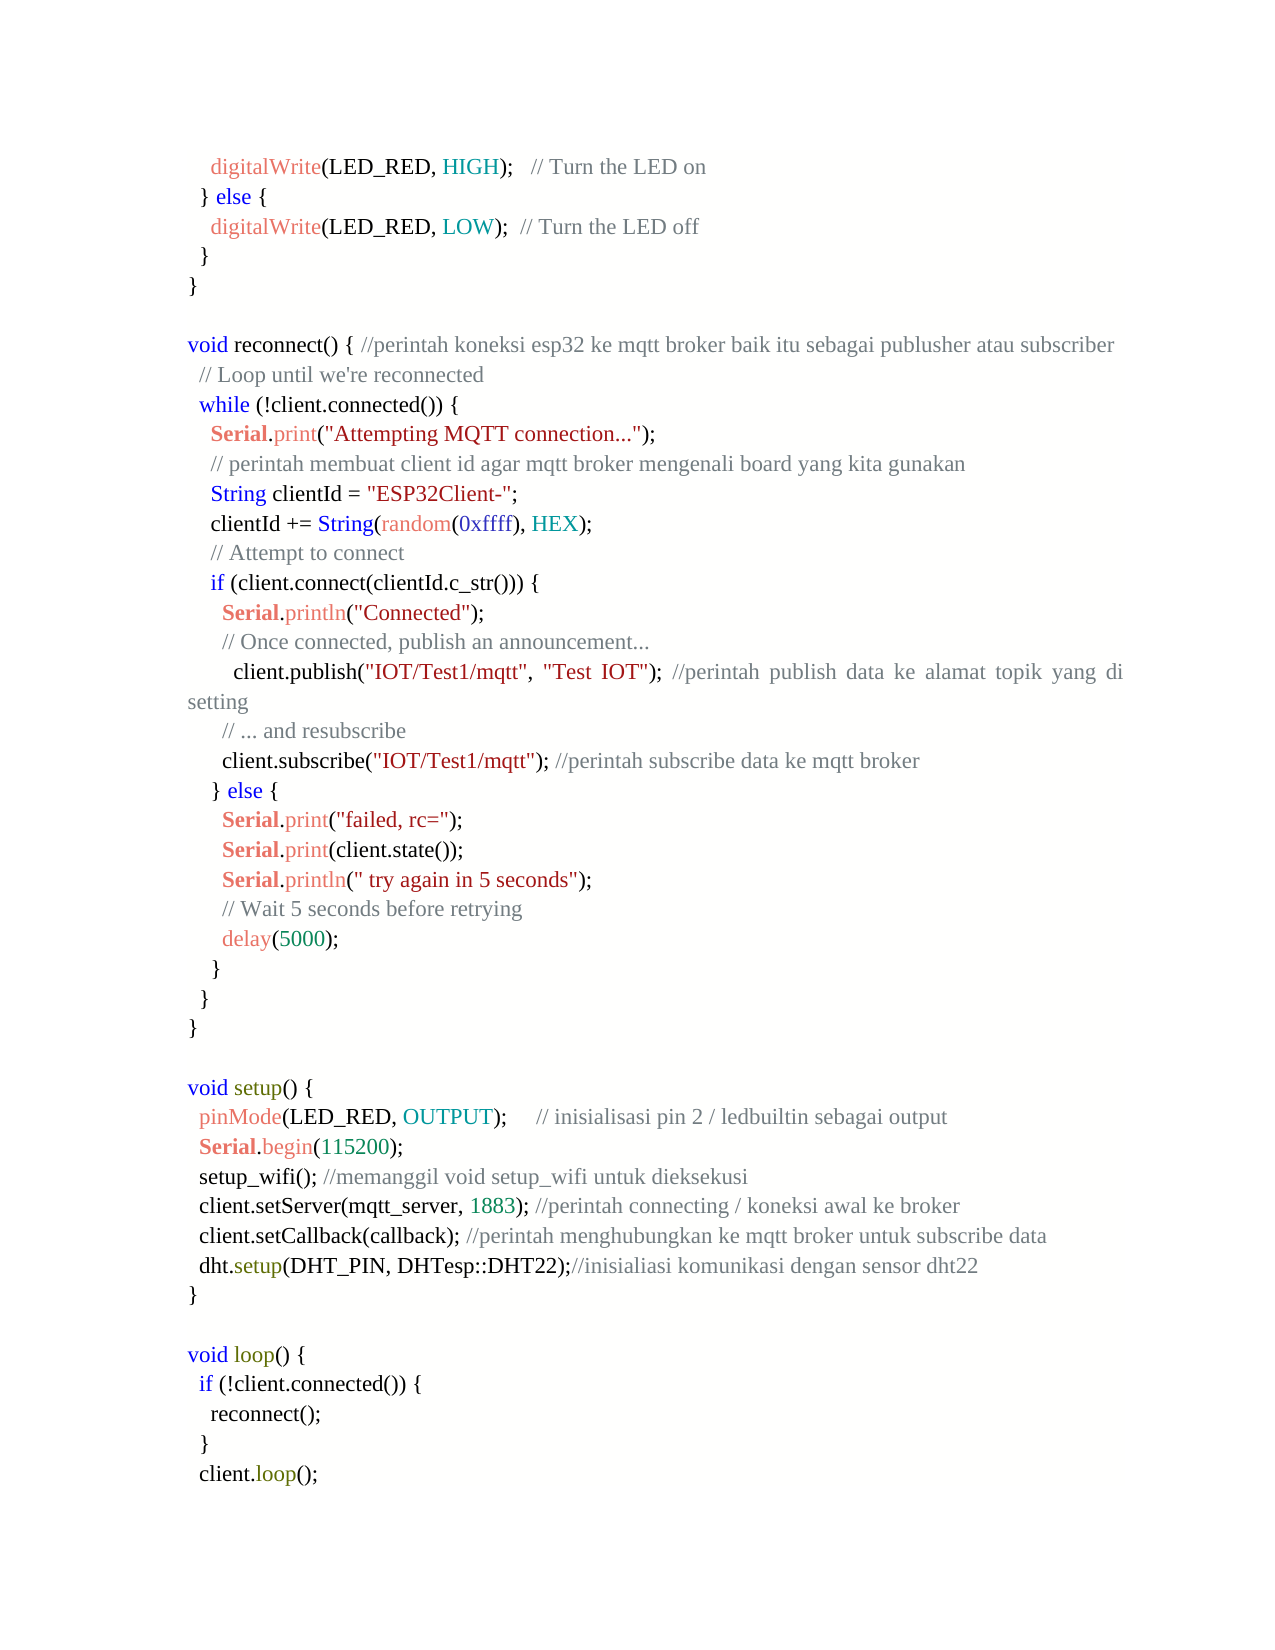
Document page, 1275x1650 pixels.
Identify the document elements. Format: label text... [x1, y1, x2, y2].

text Serial.begin(115200); [187, 1130, 1125, 1159]
text client.publish("IOT/Test1/mqtt", "Test IOT"); //perintah publish data ke alamat topik yang di setting [187, 655, 1125, 714]
text // Attempt to connect [187, 536, 1125, 566]
text } [187, 952, 1125, 981]
text dht.setup(DHT_PIN, DHTesp::DHT22);//inisialiasi komunikasi dengan sensor dht22 [187, 1248, 1125, 1278]
text } [187, 981, 1125, 1011]
text } [187, 1427, 1125, 1456]
text digitalWrite(LED_RED, HIGH); // Turn the LED on [187, 150, 1125, 180]
text } [187, 1011, 1125, 1041]
text } [187, 1278, 1125, 1308]
text Serial.println(" try again in 5 seconds"); [187, 862, 1125, 892]
text } else { [187, 773, 1125, 803]
text void reconnect() { //perintah koneksi esp32 ke mqtt broker baik itu sebagai publusher atau subscriber [187, 328, 1125, 358]
text Serial.print("Attempting MQTT connection..."); [187, 417, 1125, 447]
text delay(5000); [187, 922, 1125, 952]
text if (client.connect(clientId.c_str())) { [187, 566, 1125, 595]
text // Once connected, publish an announcement... [187, 625, 1125, 655]
text Serial.print(client.state()); [187, 833, 1125, 862]
text while (!client.connected()) { [187, 387, 1125, 417]
text pinMode(LED_RED, OUTPUT); // inisialisasi pin 2 / ledbuiltin sebagai output [187, 1100, 1125, 1130]
text } [187, 269, 1125, 298]
text client.setServer(mqtt_server, 1883); //perintah connecting / koneksi awal ke broker [187, 1189, 1125, 1219]
text digitalWrite(LED_RED, LOW); // Turn the LED off [187, 209, 1125, 239]
text // perintah membuat client id agar mqtt broker mengenali board yang kita gunakan [187, 447, 1125, 477]
text } [187, 239, 1125, 269]
text if (!client.connected()) { [187, 1367, 1125, 1397]
text setup_wifi(); //memanggil void setup_wifi untuk dieksekusi [187, 1159, 1125, 1189]
text void loop() { [187, 1337, 1125, 1367]
text reconnect(); [187, 1397, 1125, 1427]
text // ... and resubscribe [187, 714, 1125, 744]
text clientId += String(random(0xffff), HEX); [187, 506, 1125, 536]
text client.subscribe("IOT/Test1/mqtt"); //perintah subscribe data ke mqtt broker [187, 744, 1125, 773]
text client.loop(); [187, 1456, 1125, 1486]
text Serial.println("Connected"); [187, 595, 1125, 625]
text client.setCallback(callback); //perintah menghubungkan ke mqtt broker untuk subscribe data [187, 1219, 1125, 1248]
text // Wait 5 seconds before retrying [187, 892, 1125, 922]
text void setup() { [187, 1070, 1125, 1100]
text } else { [187, 180, 1125, 209]
text Serial.print("failed, rc="); [187, 803, 1125, 833]
text // Loop until we're reconnected [187, 358, 1125, 387]
text String clientId = "ESP32Client-"; [187, 477, 1125, 506]
